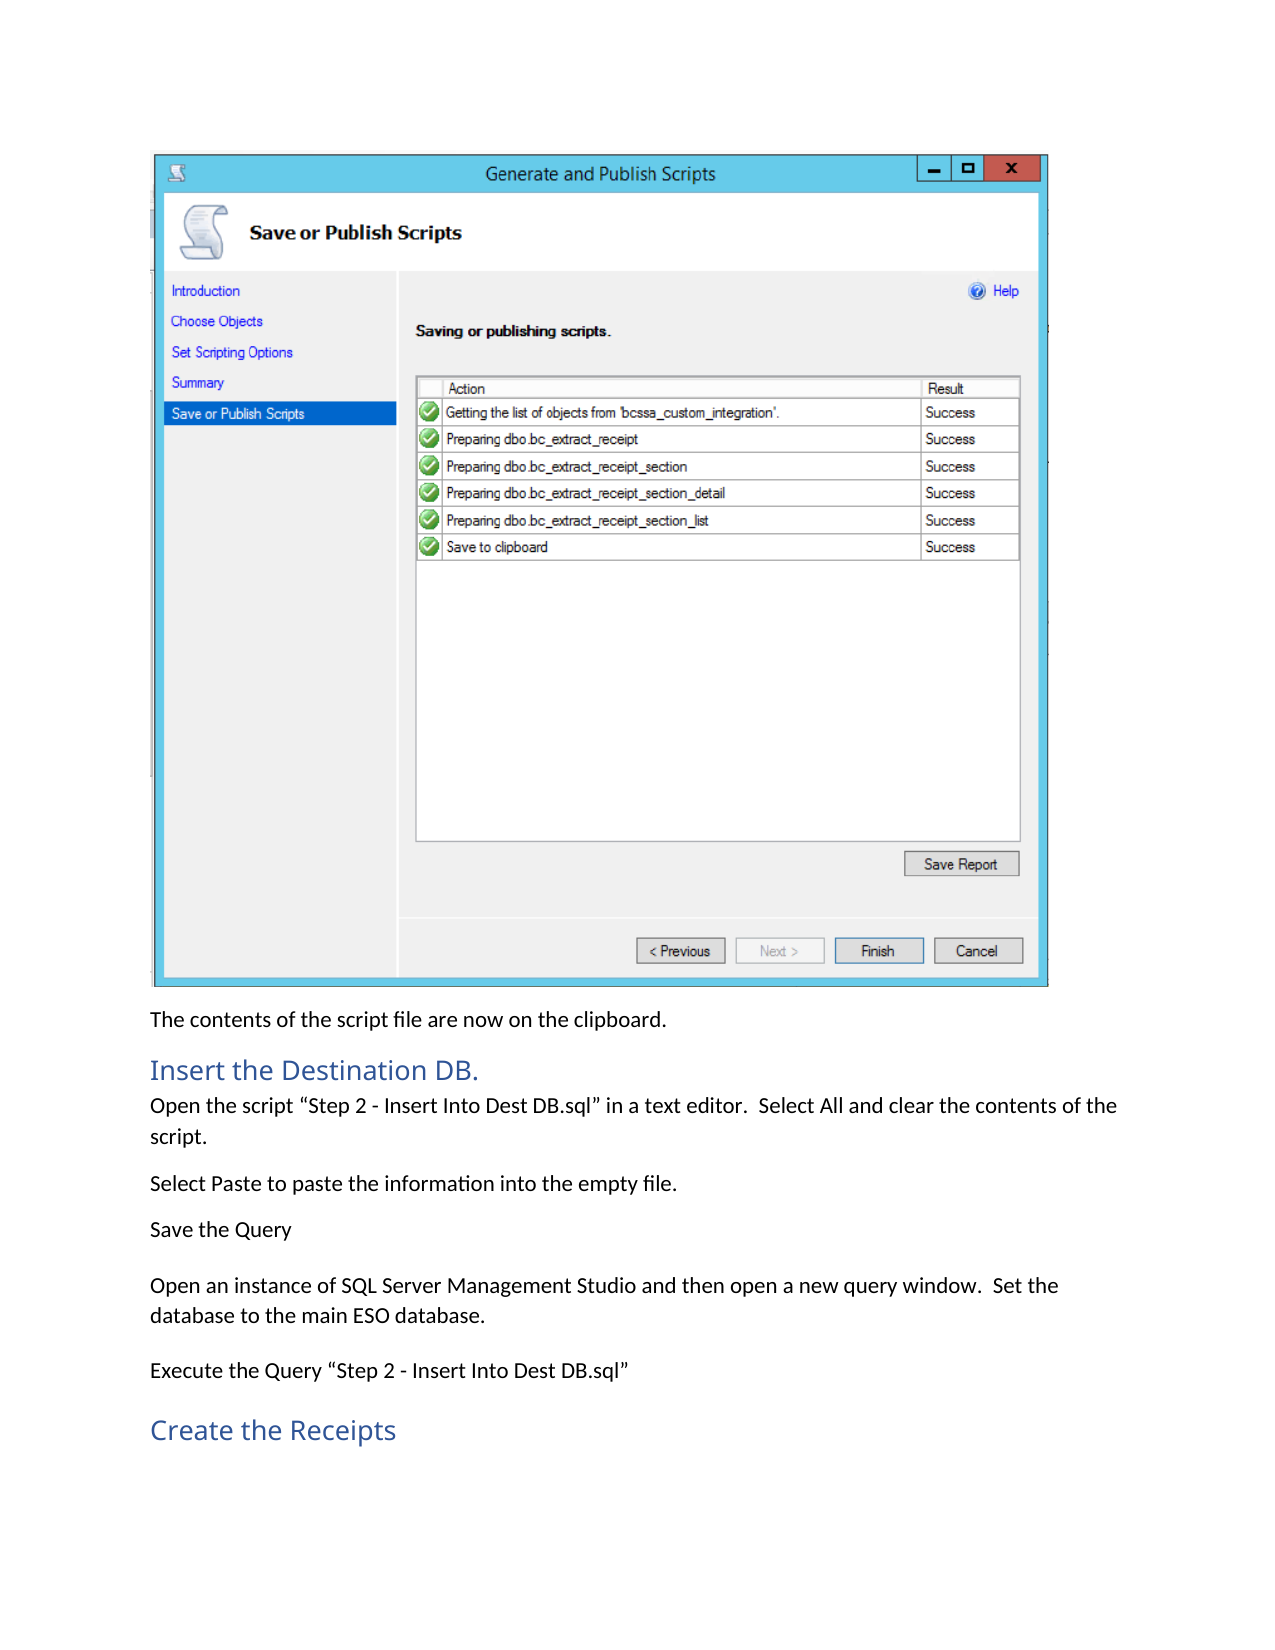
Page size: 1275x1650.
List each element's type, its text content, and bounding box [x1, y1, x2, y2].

subtitle Insert the Destination DB. [150, 1052, 1125, 1089]
picture [150, 150, 1049, 987]
text Execute the Query “Step 2 - Insert Into Dest DB.sql” [150, 1356, 1125, 1384]
text Open the script “Step 2 - Insert Into Dest DB.sql” in a text editor. Select All and clear the contents of the script. [150, 1092, 1125, 1150]
text The contents of the script file are now on the clipboard. [150, 1005, 1125, 1033]
text Save the Query [150, 1216, 1125, 1244]
text Select Paste to paste the information into the empty file. [150, 1169, 1125, 1197]
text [150, 1271, 1125, 1329]
subtitle Create the Receipts [150, 1411, 1125, 1448]
